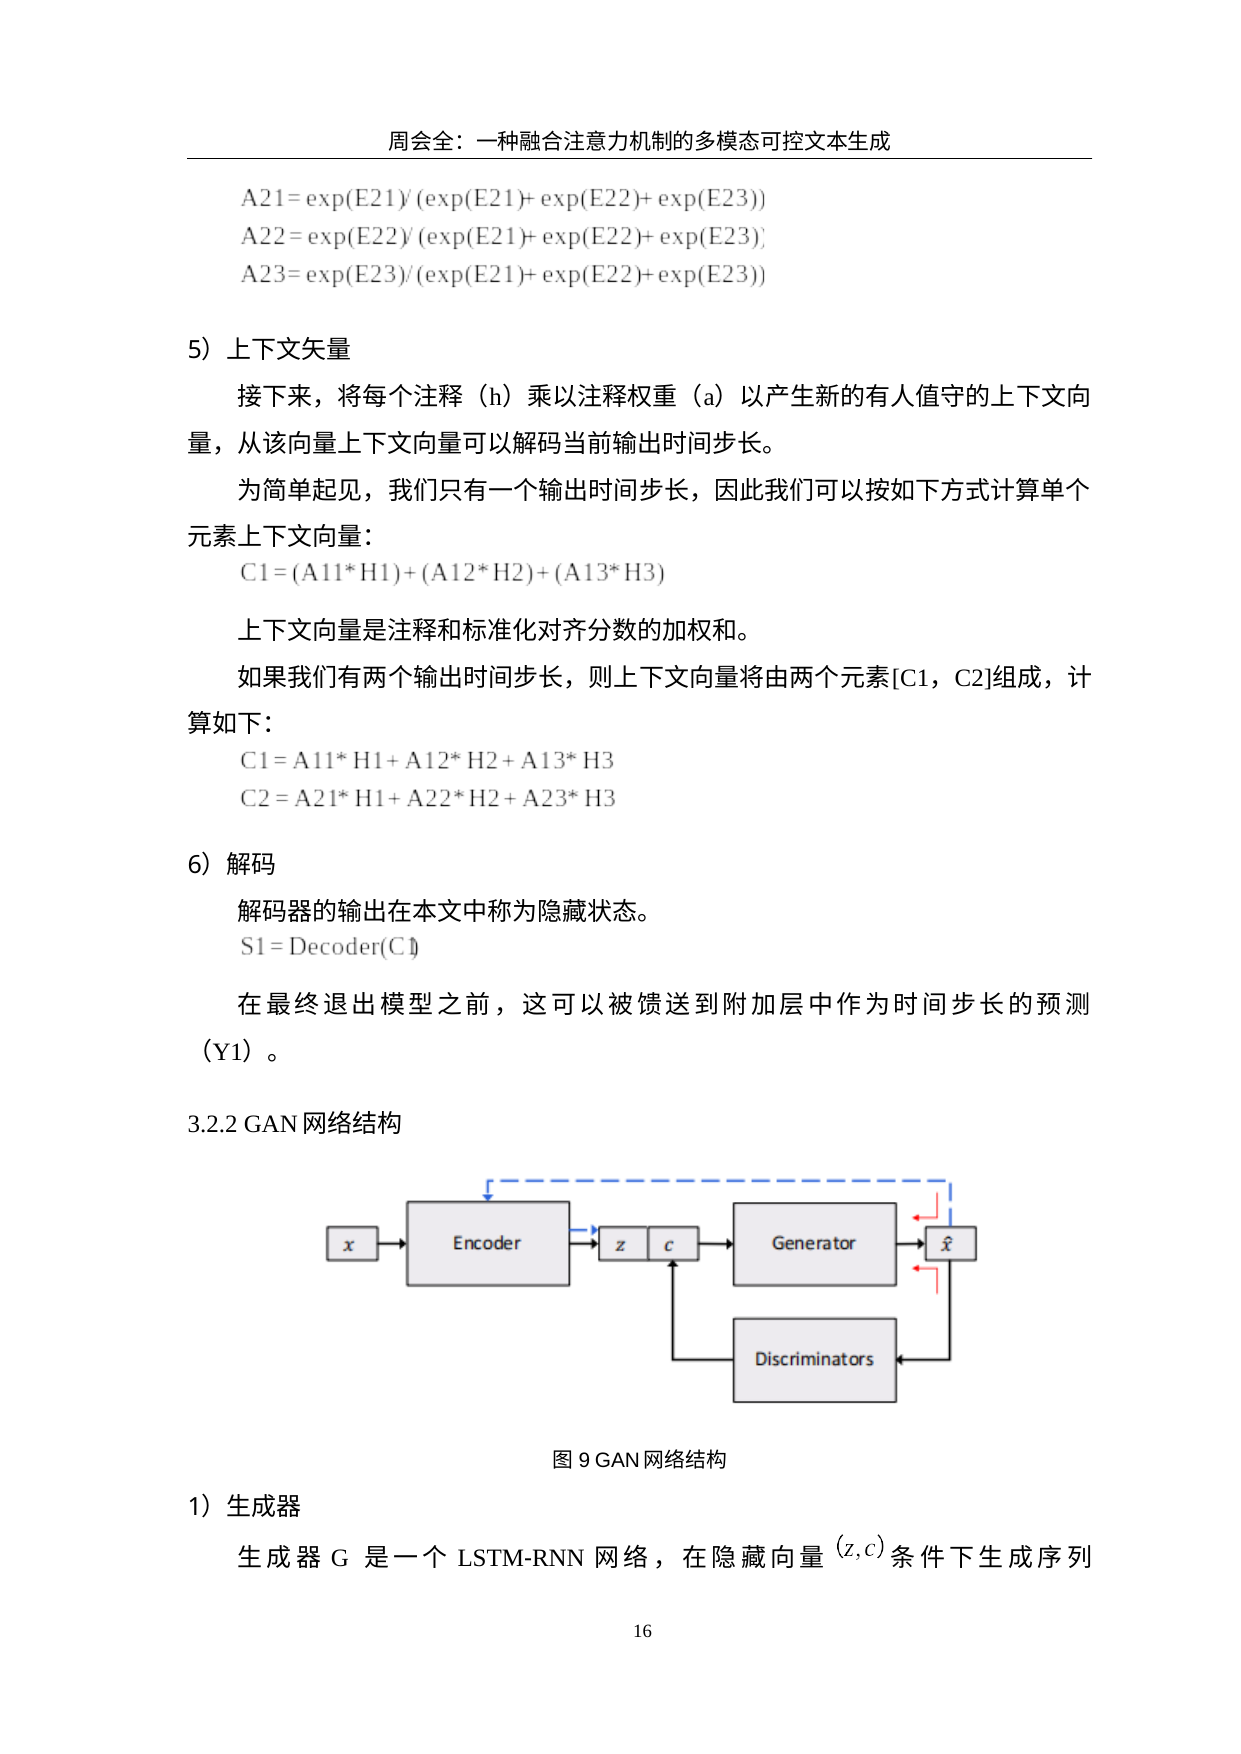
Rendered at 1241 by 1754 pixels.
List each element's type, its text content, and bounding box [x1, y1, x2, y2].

text 接下来，将每个注释（h）乘以注释权重（a）以产生新的有人值守的上下文向量，从该向量上下文向量可以解码当前输出时间步长。 [187, 371, 1092, 465]
text 上下文向量是注释和标准化对齐分数的加权和。 [187, 605, 1092, 652]
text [187, 1528, 1092, 1575]
list 上下文矢量 [187, 324, 1092, 371]
text 图 9 GAN网络结构 [187, 1435, 1092, 1482]
text 在最终退出模型之前，这可以被馈送到附加层中作为时间步长的预测（Y1）。 [187, 979, 1092, 1073]
text 1）生成器 [187, 1482, 1092, 1528]
list 解码 [187, 839, 1092, 886]
subtitle 3.2.2 GAN网络结构 [187, 1098, 1092, 1142]
text 如果我们有两个输出时间步长，则上下文向量将由两个元素[C1，C2]组成，计算如下： [187, 652, 1092, 746]
text 解码器的输出在本文中称为隐藏状态。 [187, 886, 1092, 933]
picture [284, 1154, 996, 1411]
text 为简单起见，我们只有一个输出时间步长，因此我们可以按如下方式计算单个元素上下文向量： [187, 465, 1092, 558]
